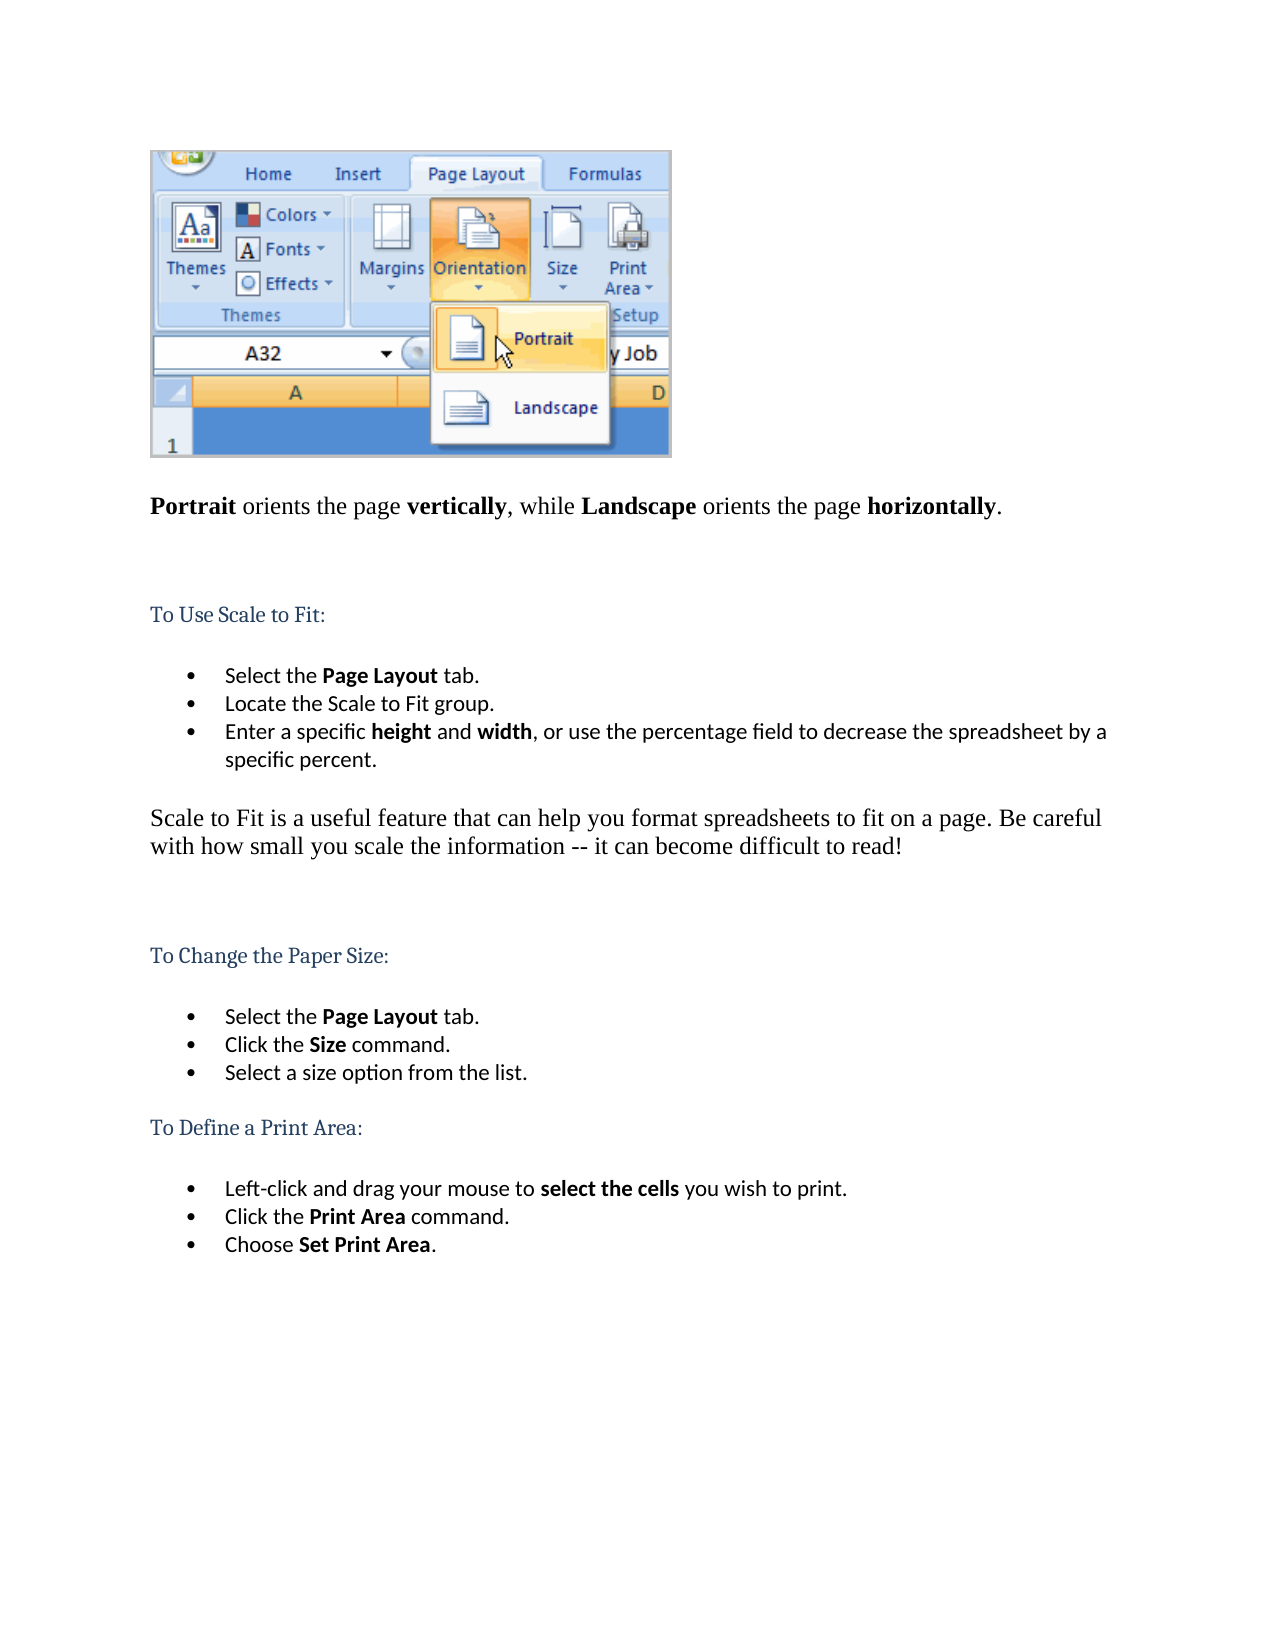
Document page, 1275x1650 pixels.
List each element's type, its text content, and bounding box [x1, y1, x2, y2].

text Scale to Fit is a useful feature that can help you format spreadsheets to fit on a page. Be careful with how small you scale the information -- it can become difficult to read! [150, 803, 1125, 860]
list Left-click and drag your mouse to select the cells you wish to print. [187, 1174, 1125, 1202]
subtitle To Change the Paper Size: [150, 942, 1125, 969]
text Portrait orients the page vertically, while Landscape orients the page horizontally. [150, 491, 1125, 520]
subtitle To Use Scale to Fit: [150, 602, 1125, 628]
list Select a size option from the list. [187, 1058, 1125, 1086]
list Locate the Scale to Fit group. [187, 689, 1125, 717]
list Click the Print Area command. [187, 1202, 1125, 1230]
list Enter a specific height and width, or use the percentage field to decrease the spreadsheet by a specific percent. [187, 717, 1125, 773]
subtitle To Define a Print Area: [150, 1115, 1125, 1141]
list Select the Page Layout tab. [187, 661, 1125, 689]
list Choose Set Print Area. [187, 1230, 1125, 1258]
picture [150, 150, 672, 458]
list Click the Size command. [187, 1030, 1125, 1058]
list Select the Page Layout tab. [187, 1002, 1125, 1030]
